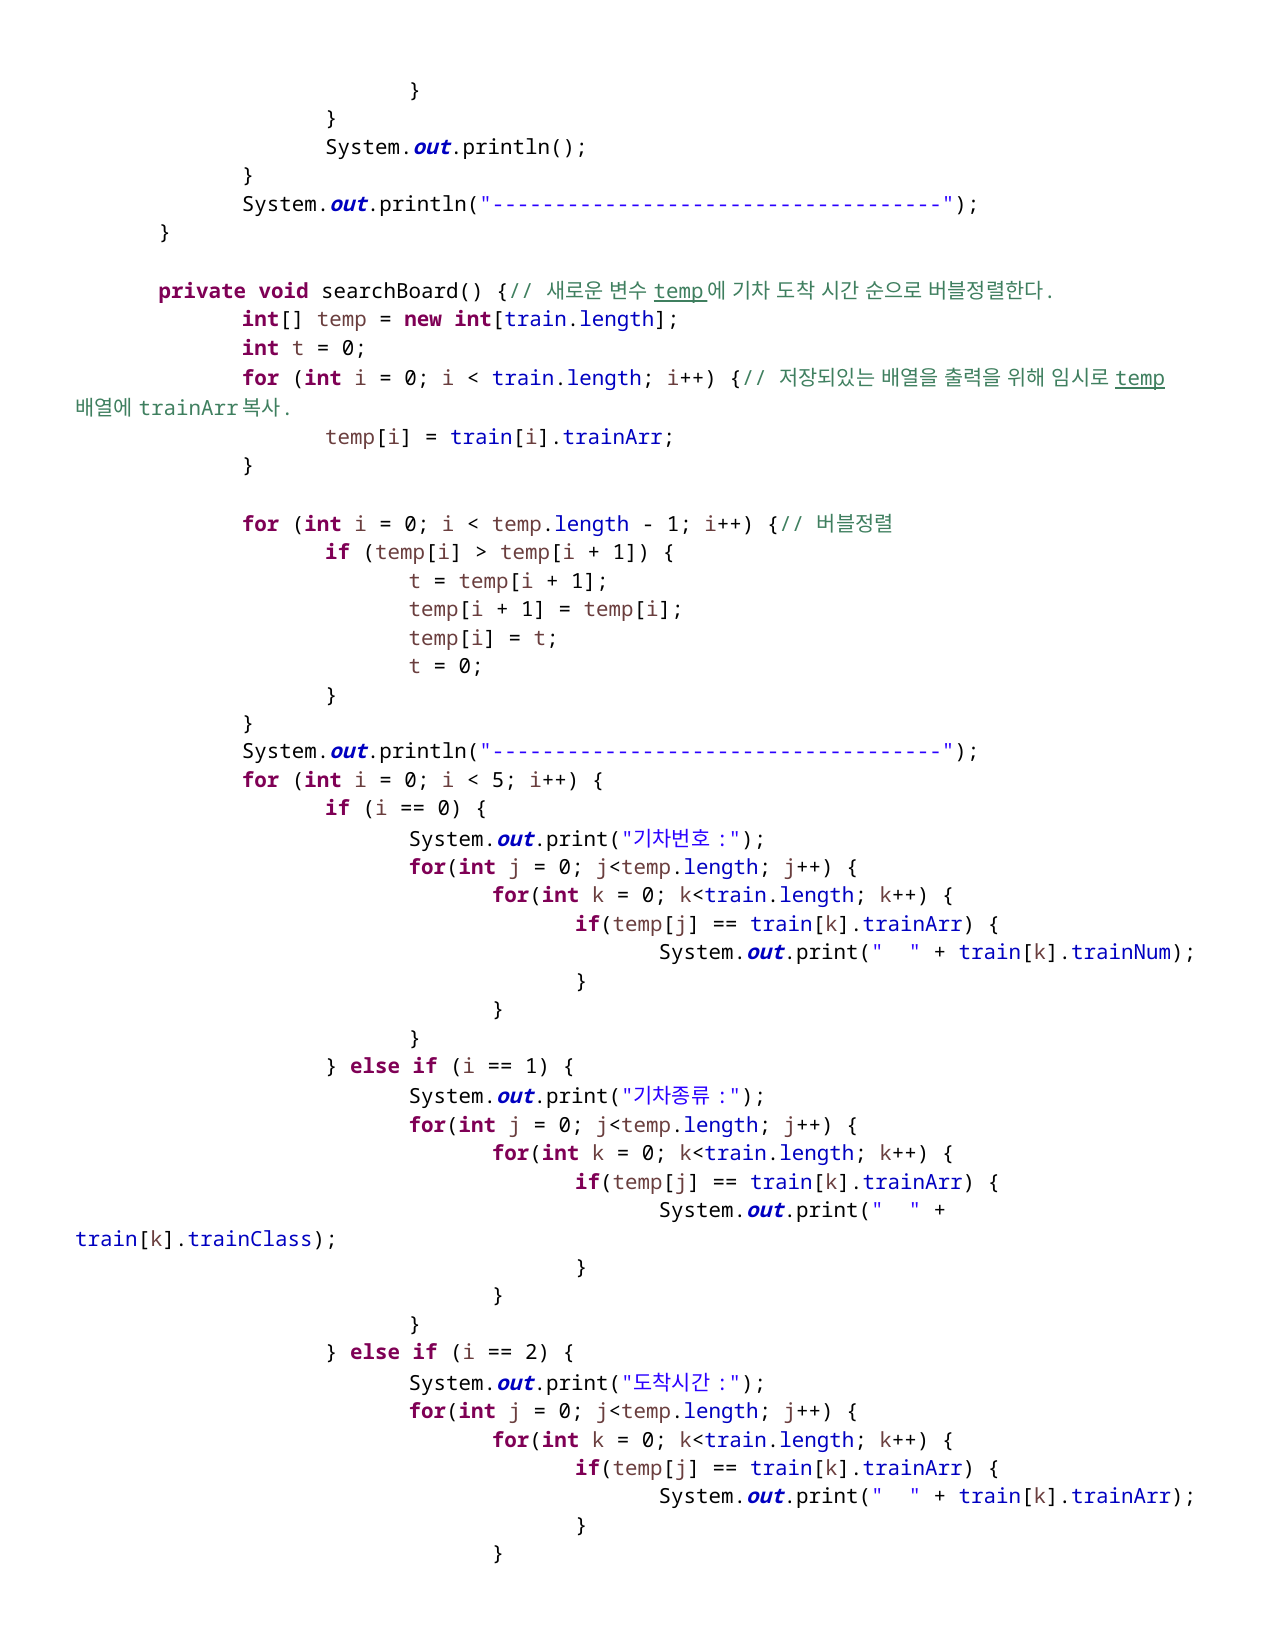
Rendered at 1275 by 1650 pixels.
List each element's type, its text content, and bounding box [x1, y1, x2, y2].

text if(temp[j] == train[k].trainArr) { [75, 1453, 1200, 1482]
text System.out.print("기차종류 :"); [75, 1080, 1200, 1110]
text } [75, 1510, 1200, 1538]
text for(int k = 0; k<train.length; k++) { [75, 1138, 1200, 1167]
text if(temp[j] == train[k].trainArr) { [75, 909, 1200, 937]
text } [75, 75, 1200, 103]
text if (temp[i] > temp[i + 1]) { [75, 537, 1200, 566]
text for(int k = 0; k<train.length; k++) { [75, 881, 1200, 909]
text for(int j = 0; j<temp.length; j++) { [75, 1396, 1200, 1425]
text System.out.print(" " + train[k].trainClass); [75, 1195, 1200, 1252]
text temp[i] = t; [75, 623, 1200, 651]
text int[] temp = new int[train.length]; [75, 304, 1200, 333]
text temp[i + 1] = temp[i]; [75, 594, 1200, 623]
text } [75, 1252, 1200, 1281]
text System.out.print("기차번호 :"); [75, 822, 1200, 852]
text temp[i] = train[i].trainArr; [75, 422, 1200, 450]
text private void searchBoard() {// 새로운 변수 temp에 기차 도착 시간 순으로 버블정렬한다. [75, 274, 1200, 304]
text } [75, 1281, 1200, 1309]
text } [75, 1309, 1200, 1337]
text } [75, 450, 1200, 479]
text } [75, 1538, 1200, 1567]
text } else if (i == 1) { [75, 1051, 1200, 1080]
text } [75, 994, 1200, 1023]
text t = temp[i + 1]; [75, 566, 1200, 594]
text for (int i = 0; i < train.length; i++) {// 저장되있는 배열을 출력을 위해 임시로 temp 배열에 trainArr복사. [75, 361, 1200, 422]
text } [75, 1023, 1200, 1051]
text } else if (i == 2) { [75, 1337, 1200, 1366]
text if (i == 0) { [75, 793, 1200, 822]
text for(int j = 0; j<temp.length; j++) { [75, 852, 1200, 881]
text for (int i = 0; i < 5; i++) { [75, 765, 1200, 793]
text } [75, 708, 1200, 737]
text System.out.print("도착시간 :"); [75, 1366, 1200, 1396]
text t = 0; [75, 651, 1200, 680]
text } [75, 217, 1200, 246]
text System.out.print(" " + train[k].trainNum); [75, 937, 1200, 966]
text } [75, 966, 1200, 994]
text for (int i = 0; i < temp.length - 1; i++) {// 버블정렬 [75, 507, 1200, 537]
text System.out.println("------------------------------------"); [75, 737, 1200, 765]
text } [75, 103, 1200, 132]
text } [75, 160, 1200, 189]
text for(int k = 0; k<train.length; k++) { [75, 1425, 1200, 1453]
text for(int j = 0; j<temp.length; j++) { [75, 1110, 1200, 1138]
text System.out.println(); [75, 132, 1200, 160]
text System.out.print(" " + train[k].trainArr); [75, 1482, 1200, 1510]
text if(temp[j] == train[k].trainArr) { [75, 1167, 1200, 1195]
text System.out.println("------------------------------------"); [75, 189, 1200, 217]
text int t = 0; [75, 333, 1200, 361]
text } [75, 680, 1200, 708]
